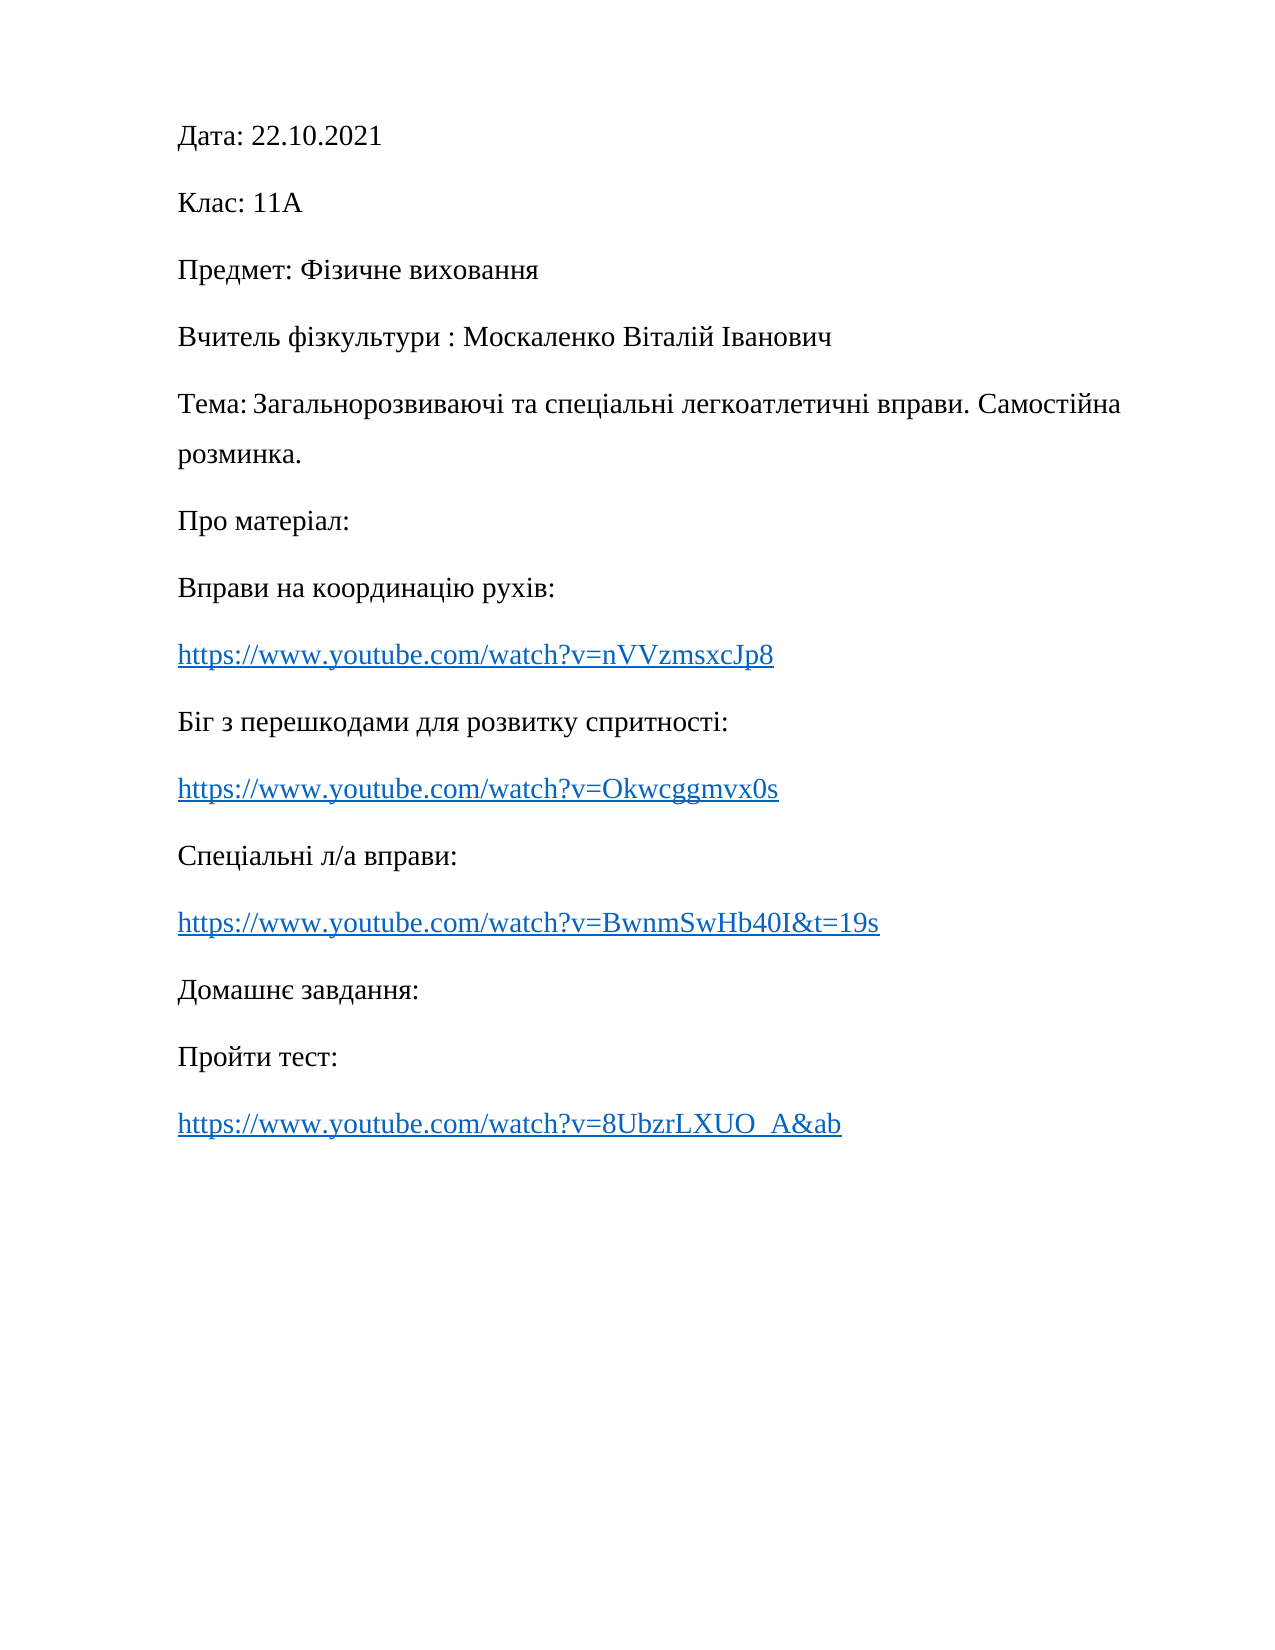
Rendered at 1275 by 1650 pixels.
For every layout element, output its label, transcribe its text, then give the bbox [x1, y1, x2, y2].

text Про матеріал: [177, 503, 1186, 537]
text Домашнє завдання: [177, 972, 1186, 1006]
text Дата: 22.10.2021 [177, 118, 1186, 152]
text Вправи на координацію рухів: [177, 570, 1186, 604]
text Вчитель фізкультури : Москаленко Віталій Іванович [177, 319, 1186, 353]
text Предмет: Фізичне виховання [177, 252, 1186, 286]
text https://www.youtube.com/watch?v=Okwcggmvx0s [177, 771, 1186, 805]
text https://www.youtube.com/watch?v=8UbzrLXUO_A&ab [177, 1106, 1186, 1140]
text https://www.youtube.com/watch?v=nVVzmsxcJp8 [177, 637, 1186, 671]
text Пройти тест: [177, 1039, 1186, 1073]
text Клас: 11А [177, 185, 1186, 219]
text Тема: Загальнорозвиваючі та спеціальні легкоатлетичні вправи. Самостійна розминка. [177, 386, 1186, 470]
text Біг з перешкодами для розвитку спритності: [177, 704, 1186, 738]
text Спеціальні л/а вправи: [177, 838, 1186, 872]
text https://www.youtube.com/watch?v=BwnmSwHb40I&t=19s [177, 905, 1186, 939]
